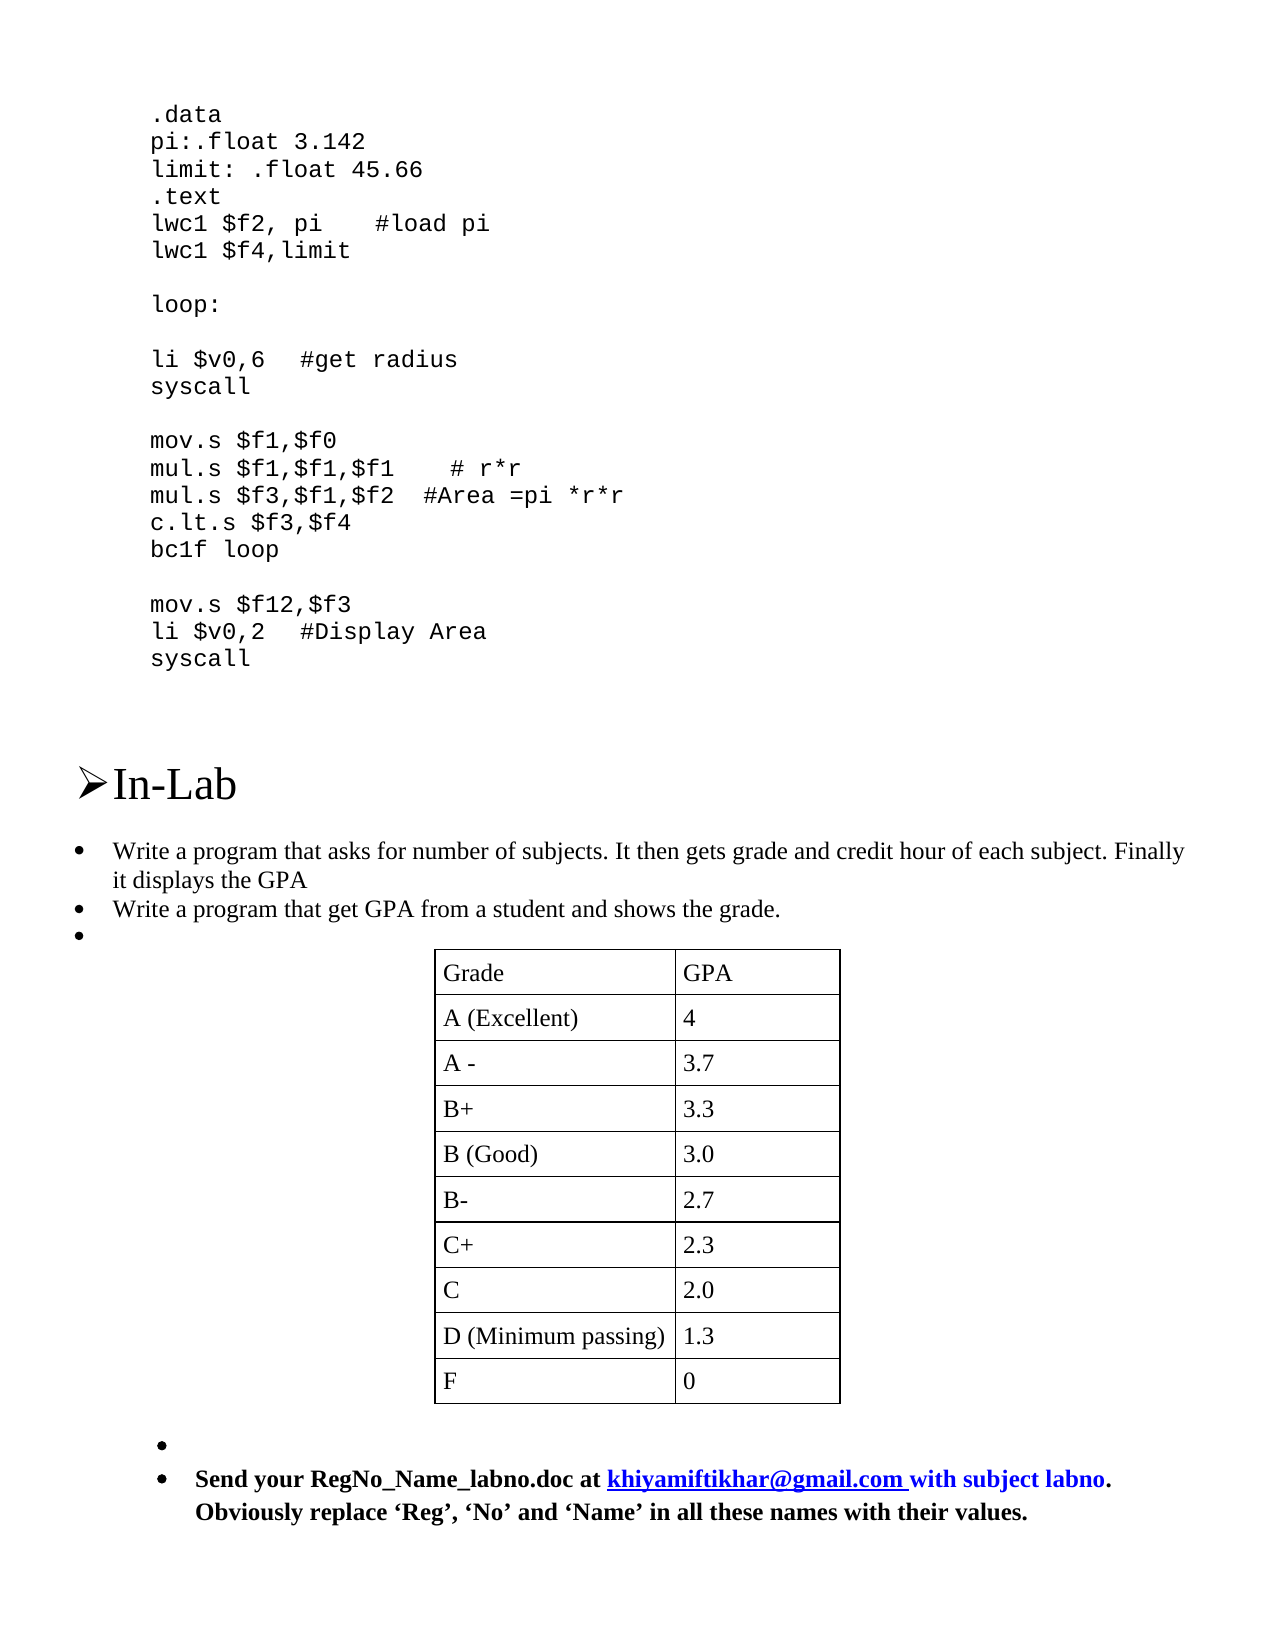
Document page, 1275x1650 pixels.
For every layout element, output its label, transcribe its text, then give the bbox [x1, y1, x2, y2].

list .data [150, 103, 1200, 130]
table_cell 0 [676, 1359, 839, 1403]
table_cell C [436, 1268, 675, 1312]
table_cell 4 [676, 995, 839, 1040]
list c.lt.s $f3,$f4 [150, 510, 1200, 538]
list li $v0,6 #get radius [150, 347, 1200, 374]
list .text [150, 184, 1200, 211]
table_cell 2.7 [676, 1177, 839, 1221]
table_cell 1.3 [676, 1313, 839, 1358]
list bc1f loop [150, 538, 1200, 565]
table_cell 3.7 [676, 1041, 839, 1085]
list lwc1 $f2, pi #load pi [150, 211, 1200, 238]
list syscall [150, 646, 1200, 673]
list Write a program that get GPA from a student and shows the grade. [75, 894, 1200, 922]
list mov.s $f1,$f0 [150, 429, 1200, 456]
table_header Grade [436, 950, 675, 994]
table_cell A - [436, 1041, 675, 1085]
table_cell B+ [436, 1086, 675, 1131]
list loop: [150, 293, 1200, 320]
list In-Lab [75, 756, 1200, 809]
table_cell B- [436, 1177, 675, 1221]
list syscall [150, 374, 1200, 402]
list mov.s $f12,$f3 [150, 592, 1200, 619]
list li $v0,2 #Display Area [150, 619, 1200, 646]
table_cell D (Minimum passing) [436, 1313, 675, 1358]
table_cell 3.0 [676, 1132, 839, 1176]
list lwc1 $f4,limit [150, 238, 1200, 266]
table_cell 3.3 [676, 1086, 839, 1131]
list limit: .float 45.66 [150, 157, 1200, 184]
list Write a program that asks for number of subjects. It then gets grade and credit hour of each subject. Finally it displays the GPA [75, 836, 1200, 894]
list Send your RegNo_Name_labno.doc at khiyamiftikhar@gmail.com with subject labno. Obviously replace ‘Reg’, ‘No’ and ‘Name’ in all these names with their values. [157, 1464, 1200, 1526]
table_header GPA [676, 950, 839, 994]
table_cell 2.3 [676, 1223, 839, 1267]
list mul.s $f1,$f1,$f1 # r*r [150, 456, 1200, 483]
table_cell F [436, 1359, 675, 1403]
list mul.s $f3,$f1,$f2 #Area =pi *r*r [150, 483, 1200, 510]
table_cell 2.0 [676, 1268, 839, 1312]
table_cell B (Good) [436, 1132, 675, 1176]
table_cell C+ [436, 1223, 675, 1267]
table_cell A (Excellent) [436, 995, 675, 1040]
list pi:.float 3.142 [150, 130, 1200, 157]
